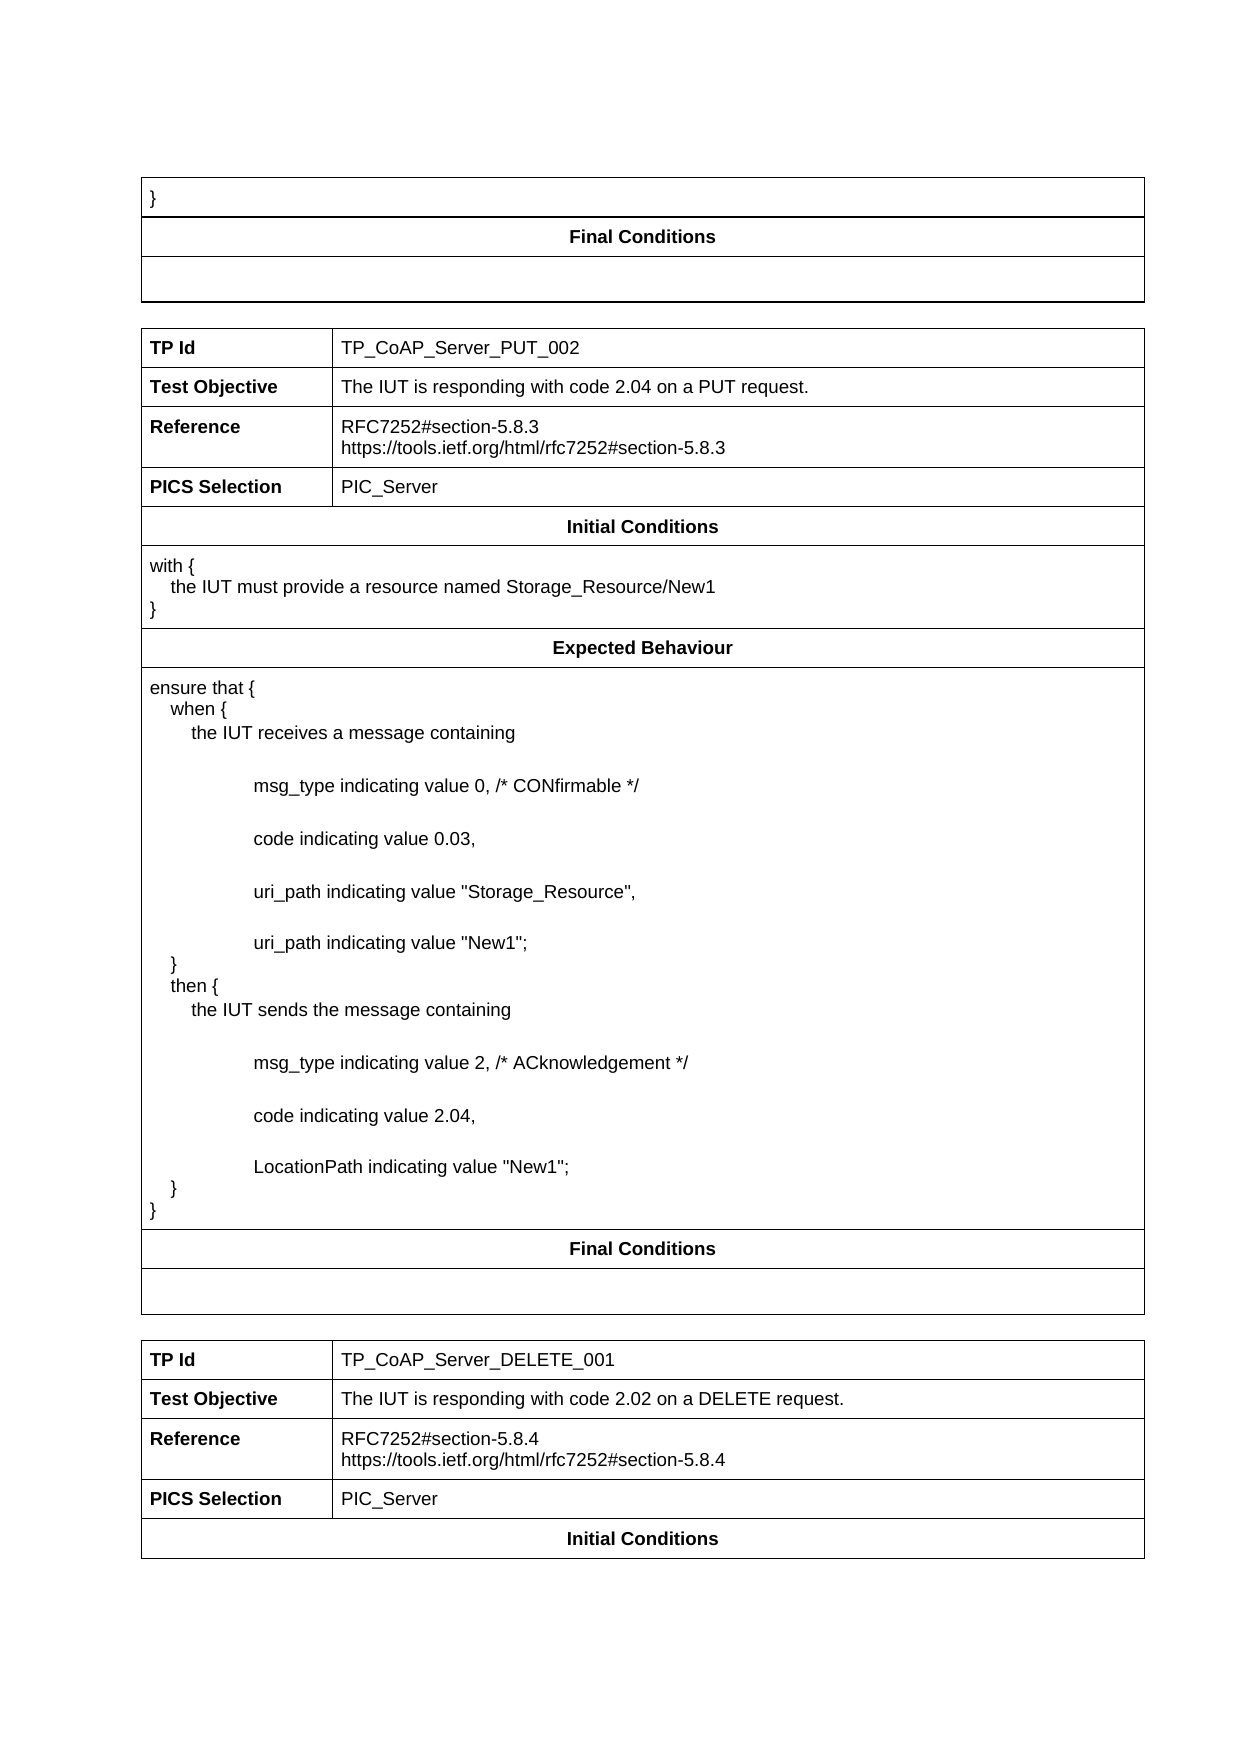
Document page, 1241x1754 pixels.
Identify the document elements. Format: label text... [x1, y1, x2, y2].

table_cell Initial Conditions [142, 507, 1144, 545]
table_cell Test Objective [142, 1380, 332, 1418]
table_cell Reference [142, 407, 332, 467]
table_header TP Id [142, 1341, 332, 1379]
table_cell PICS Selection [142, 1480, 332, 1518]
table_header TP Id [142, 329, 332, 367]
table_cell Final Conditions [142, 218, 1144, 256]
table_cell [142, 178, 1144, 216]
table_cell Final Conditions [142, 1230, 1144, 1268]
table_cell The IUT is responding with code 2.04 on a PUT request. [333, 368, 1144, 406]
table_cell ensure that { when { the IUT receives a message containing msg_type indicating value 0, /* CONfirmable */ code indicating value 0.03, uri_path indicating value "Storage_Resource", uri_path indicating value "New1"; } then { the IUT sends the message containing msg_type indicating value 2, /* ACknowledgement */ code indicating value 2.04, LocationPath indicating value "New1"; } } [142, 668, 1144, 1228]
table_cell [142, 1269, 1144, 1313]
table_cell with { the IUT must provide a resource named Storage_Resource/New1 } [142, 546, 1144, 628]
table_cell PIC_Server [333, 468, 1144, 506]
table_header TP_CoAP_Server_DELETE_001 [333, 1341, 1144, 1379]
table_cell RFC7252#section-5.8.4 https://tools.ietf.org/html/rfc7252#section-5.8.4 [333, 1419, 1144, 1479]
table_cell Test Objective [142, 368, 332, 406]
table_cell The IUT is responding with code 2.02 on a DELETE request. [333, 1380, 1144, 1418]
table_cell PIC_Server [333, 1480, 1144, 1518]
table_cell Expected Behaviour [142, 629, 1144, 667]
table_cell Reference [142, 1419, 332, 1479]
table_header TP_CoAP_Server_PUT_002 [333, 329, 1144, 367]
table_cell Initial Conditions [142, 1519, 1144, 1557]
table_cell PICS Selection [142, 468, 332, 506]
table_cell RFC7252#section-5.8.3 https://tools.ietf.org/html/rfc7252#section-5.8.3 [333, 407, 1144, 467]
table_cell [142, 257, 1144, 301]
